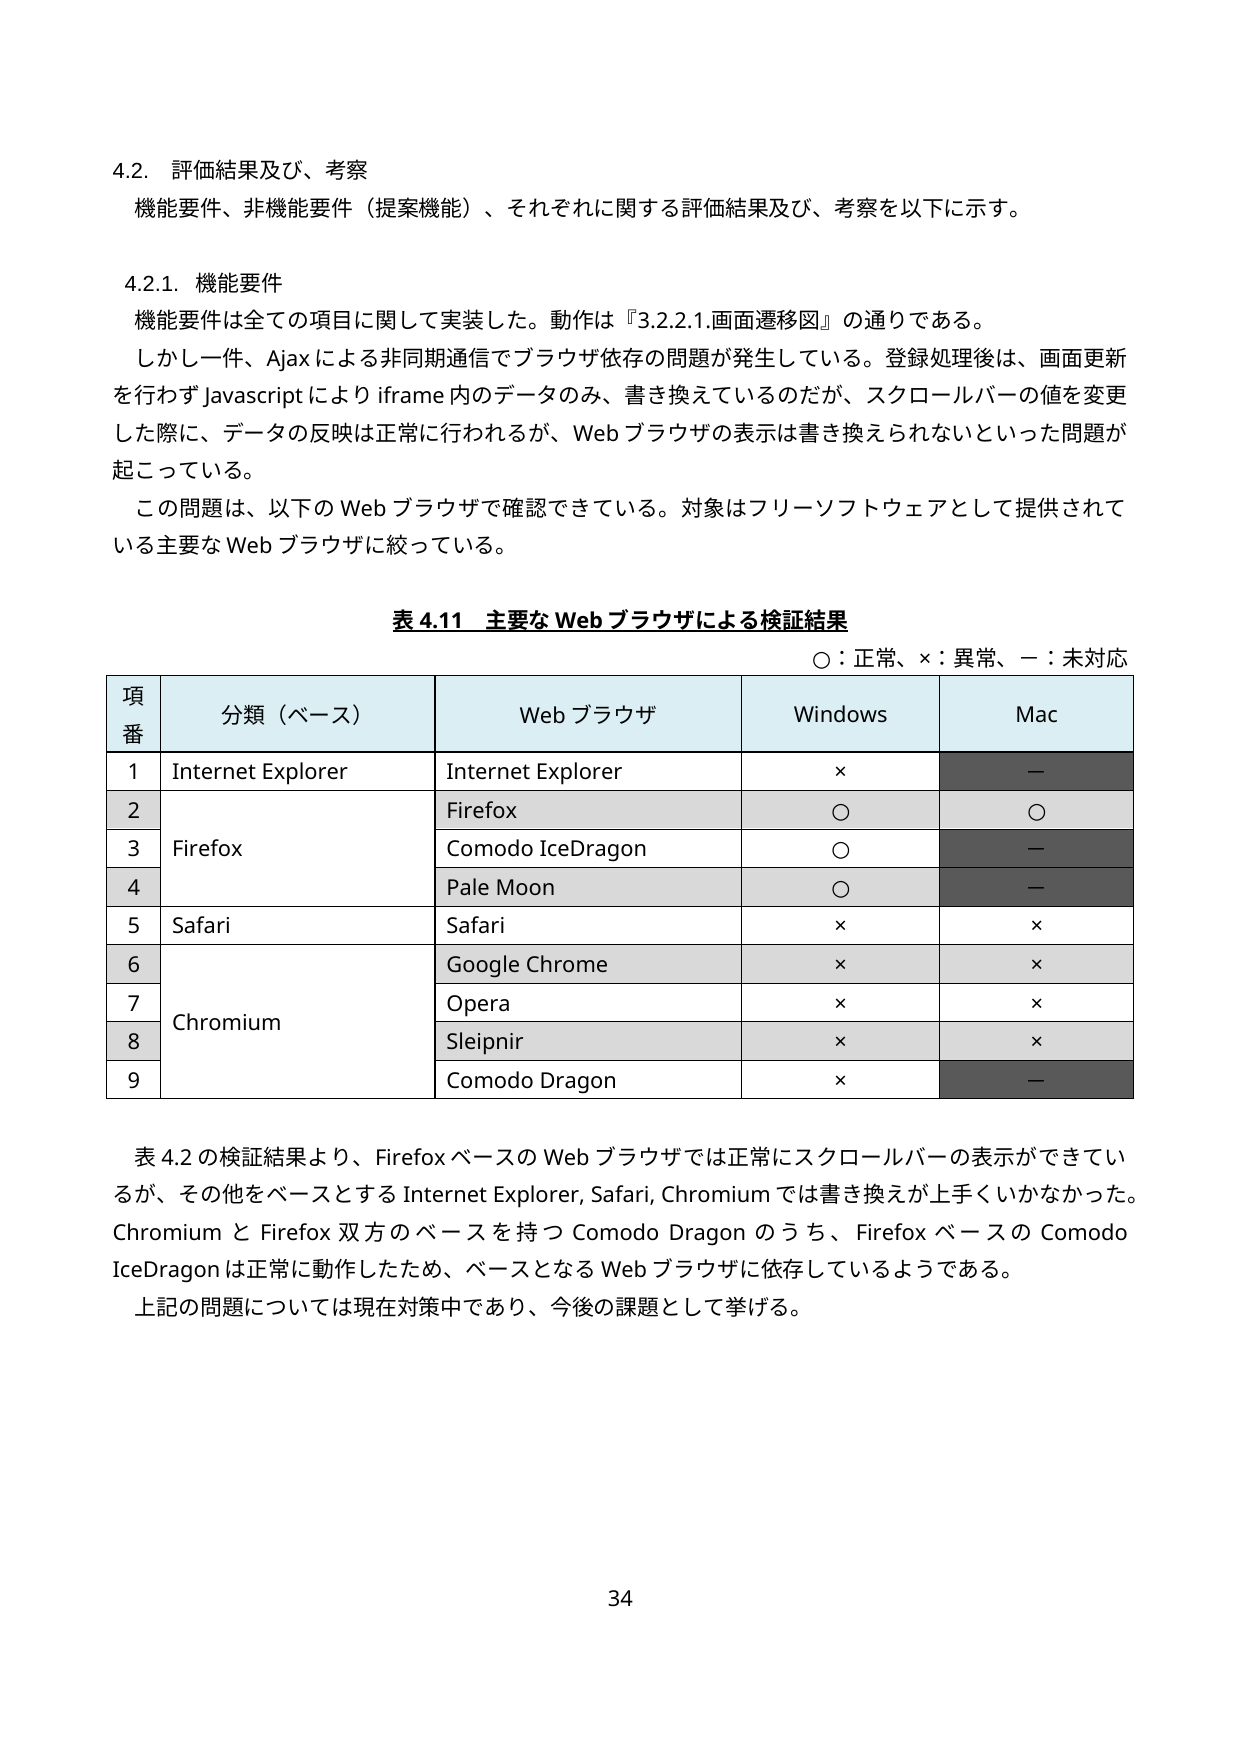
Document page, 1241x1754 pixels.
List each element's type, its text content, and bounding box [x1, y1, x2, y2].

table_cell × [742, 1022, 939, 1060]
subtitle 評価結果及び、考察 [112, 150, 1128, 188]
table_cell ○ [742, 830, 939, 867]
table_cell Internet Explorer [436, 753, 741, 790]
table_cell 8 [107, 1022, 160, 1060]
table_cell Safari [161, 907, 434, 944]
table_cell Firefox [161, 791, 434, 906]
table_cell × [940, 1022, 1133, 1060]
table_cell × [742, 907, 939, 944]
table_cell 6 [107, 945, 160, 983]
table_cell Safari [436, 907, 741, 944]
table_cell ○ [742, 791, 939, 828]
table_cell × [742, 945, 939, 983]
table_cell 1 [107, 753, 160, 790]
table_cell 2 [107, 791, 160, 828]
table_cell × [940, 907, 1133, 944]
table_cell Google Chrome [436, 945, 741, 983]
table_cell － [940, 868, 1133, 906]
table_header Mac [940, 676, 1133, 751]
table_cell × [742, 1061, 939, 1098]
table_cell Pale Moon [436, 868, 741, 906]
table_header 項番 [107, 676, 160, 751]
table_cell － [940, 753, 1133, 790]
table_cell 7 [107, 984, 160, 1021]
table_cell Chromium [161, 945, 434, 1098]
table_cell 9 [107, 1061, 160, 1098]
table_cell Internet Explorer [161, 753, 434, 790]
table_cell Comodo IceDragon [436, 830, 741, 867]
table_cell Opera [436, 984, 741, 1021]
table_header Windows [742, 676, 939, 751]
table_cell × [742, 984, 939, 1021]
text 表4.2の検証結果より、FirefoxベースのWebブラウザでは正常にスクロールバーの表示ができているが、その他をベースとするInternet Explorer, Safari, Chromiumでは書き換えが上手くいかなかった。ChromiumとFirefox双方のベースを持つComodo Dragonのうち、FirefoxベースのComodo IceDragonは正常に動作したため、ベースとなるWebブラウザに依存しているようである。 [112, 1137, 1128, 1287]
table_header 分類（ベース） [161, 676, 434, 751]
table_cell Comodo Dragon [436, 1061, 741, 1098]
table_cell × [940, 945, 1133, 983]
table_cell 4 [107, 868, 160, 906]
table_cell ○ [940, 791, 1133, 828]
table_cell Sleipnir [436, 1022, 741, 1060]
table_cell × [940, 984, 1133, 1021]
table_header Webブラウザ [436, 676, 741, 751]
table_cell ○ [742, 868, 939, 906]
text しかし一件、Ajaxによる非同期通信でブラウザ依存の問題が発生している。登録処理後は、画面更新を行わずJavascriptによりiframe内のデータのみ、書き換えているのだが、スクロールバーの値を変更した際に、データの反映は正常に行われるが、Webブラウザの表示は書き換えられないといった問題が起こっている。 [112, 338, 1128, 488]
text この問題は、以下のWebブラウザで確認できている。対象はフリーソフトウェアとして提供されている主要なWebブラウザに絞っている。 [112, 488, 1128, 563]
text ○：正常、×：異常、－：未対応 [112, 638, 1128, 675]
table_cell 5 [107, 907, 160, 944]
table_cell － [940, 1061, 1133, 1098]
text 機能要件、非機能要件、それぞれに関する評価結果及び、考察を以下に示す。 [112, 188, 1128, 225]
text 上記の問題については現在対策中であり、今後の課題として挙げる。 [112, 1287, 1128, 1324]
table_cell 3 [107, 830, 160, 867]
subtitle 機能要件 [124, 263, 1128, 300]
table_cell × [742, 753, 939, 790]
text 機能要件は全ての項目に関して実装した。動作は『3.2.2.1.画面遷移図』の通りである。 [112, 300, 1128, 338]
table_cell － [940, 830, 1133, 867]
table_cell Firefox [436, 791, 741, 828]
